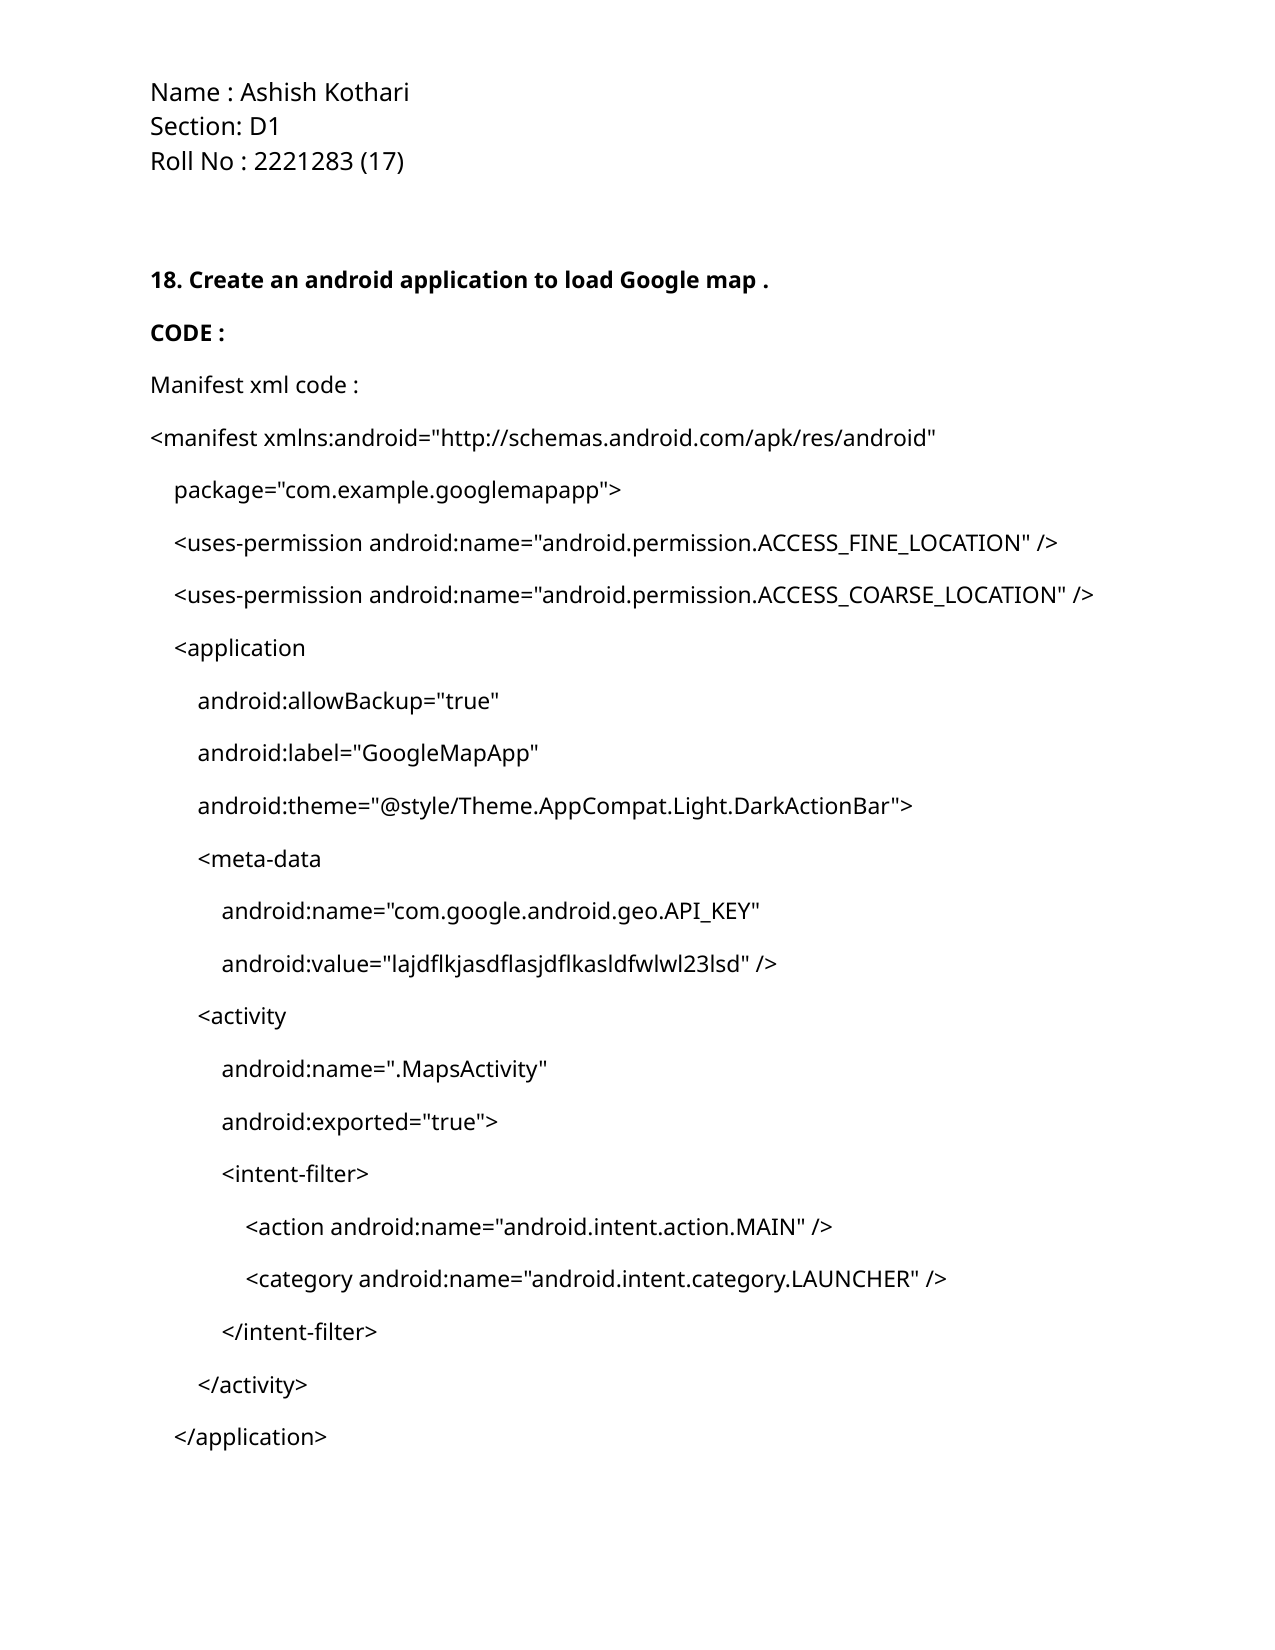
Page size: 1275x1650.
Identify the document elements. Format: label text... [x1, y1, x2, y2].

text <uses-permission android:name="android.permission.ACCESS_FINE_LOCATION" /> [150, 527, 1125, 558]
text </activity> [150, 1368, 1125, 1400]
text 18. Create an android application to load Google map . [150, 264, 1125, 295]
text android:theme="@style/Theme.AppCompat.Light.DarkActionBar"> [150, 790, 1125, 821]
text android:value="lajdflkjasdflasjdflkasldfwlwl23lsd" /> [150, 948, 1125, 979]
text <action android:name="android.intent.action.MAIN" /> [150, 1211, 1125, 1242]
text <uses-permission android:name="android.permission.ACCESS_COARSE_LOCATION" /> [150, 579, 1125, 611]
text CODE : [150, 316, 1125, 348]
text Manifest xml code : [150, 369, 1125, 400]
text android:exported="true"> [150, 1106, 1125, 1137]
text <manifest xmlns:android="http://schemas.android.com/apk/res/android" [150, 422, 1125, 453]
text <activity [150, 1000, 1125, 1032]
text </application> [150, 1421, 1125, 1452]
text android:name=".MapsActivity" [150, 1053, 1125, 1084]
text <meta-data [150, 842, 1125, 874]
text android:allowBackup="true" [150, 685, 1125, 716]
text <intent-filter> [150, 1158, 1125, 1189]
text package="com.example.googlemapapp"> [150, 474, 1125, 506]
text <category android:name="android.intent.category.LAUNCHER" /> [150, 1263, 1125, 1294]
text android:label="GoogleMapApp" [150, 737, 1125, 768]
text </intent-filter> [150, 1316, 1125, 1347]
text <application [150, 632, 1125, 663]
text android:name="com.google.android.geo.API_KEY" [150, 895, 1125, 926]
